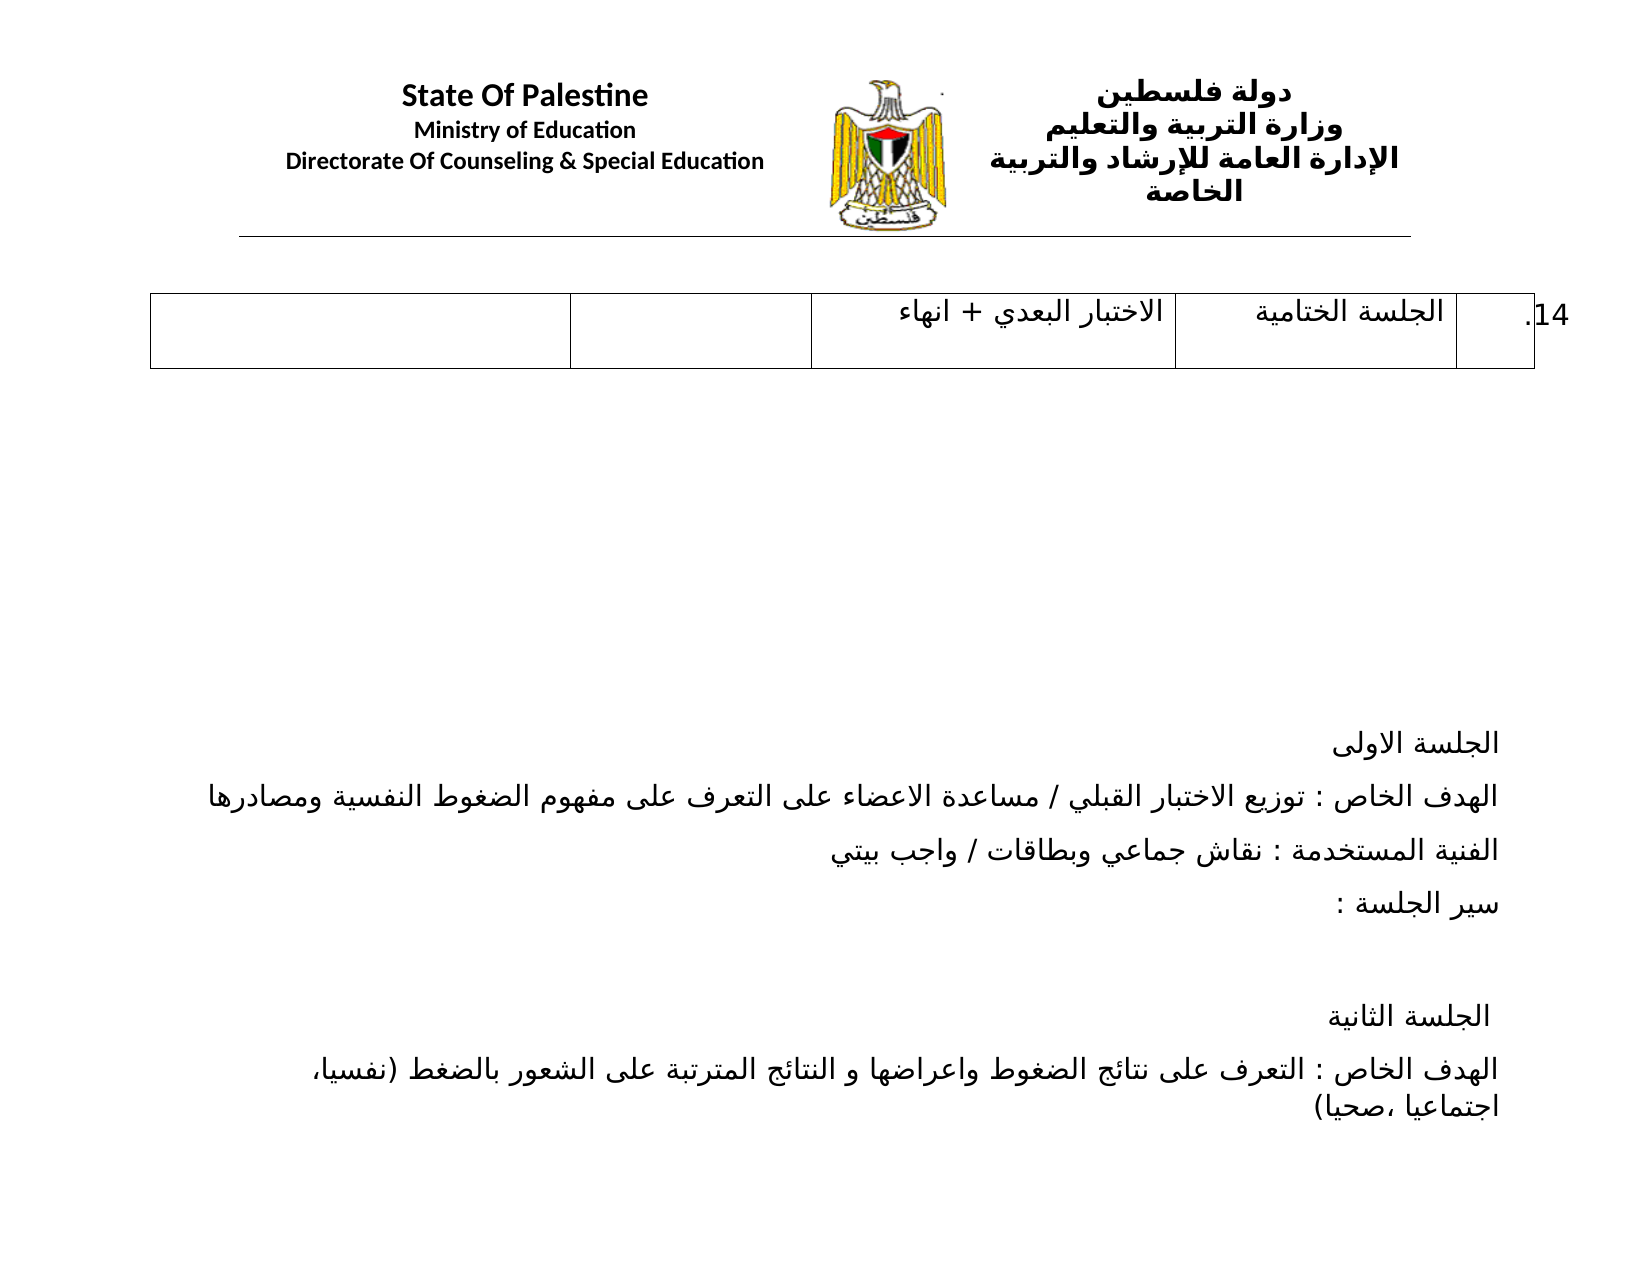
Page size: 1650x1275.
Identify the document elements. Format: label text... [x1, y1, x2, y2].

text الفنية المستخدمة : نقاش جماعي وبطاقات / واجب بيتي [150, 833, 1500, 867]
text الجلسة الاولى [150, 726, 1500, 760]
text الهدف الخاص : التعرف على نتائج الضغوط واعراضها و النتائج المترتبة على الشعور بالضغط (نفسيا، اجتماعيا ،صحيا) [150, 1052, 1500, 1123]
text سير الجلسة : [150, 886, 1500, 920]
table_cell [151, 294, 570, 368]
text الهدف الخاص : توزيع الاختبار القبلي / مساعدة الاعضاء على التعرف على مفهوم الضغوط النفسية ومصادرها [150, 779, 1500, 813]
picture [822, 73, 957, 236]
text الجلسة الثانية [150, 999, 1500, 1033]
table_cell [1457, 294, 1534, 368]
table_cell [571, 294, 811, 368]
table_cell الجلسة الختامية [1176, 294, 1456, 368]
table_cell الاختبار البعدي + انهاء [812, 294, 1175, 368]
